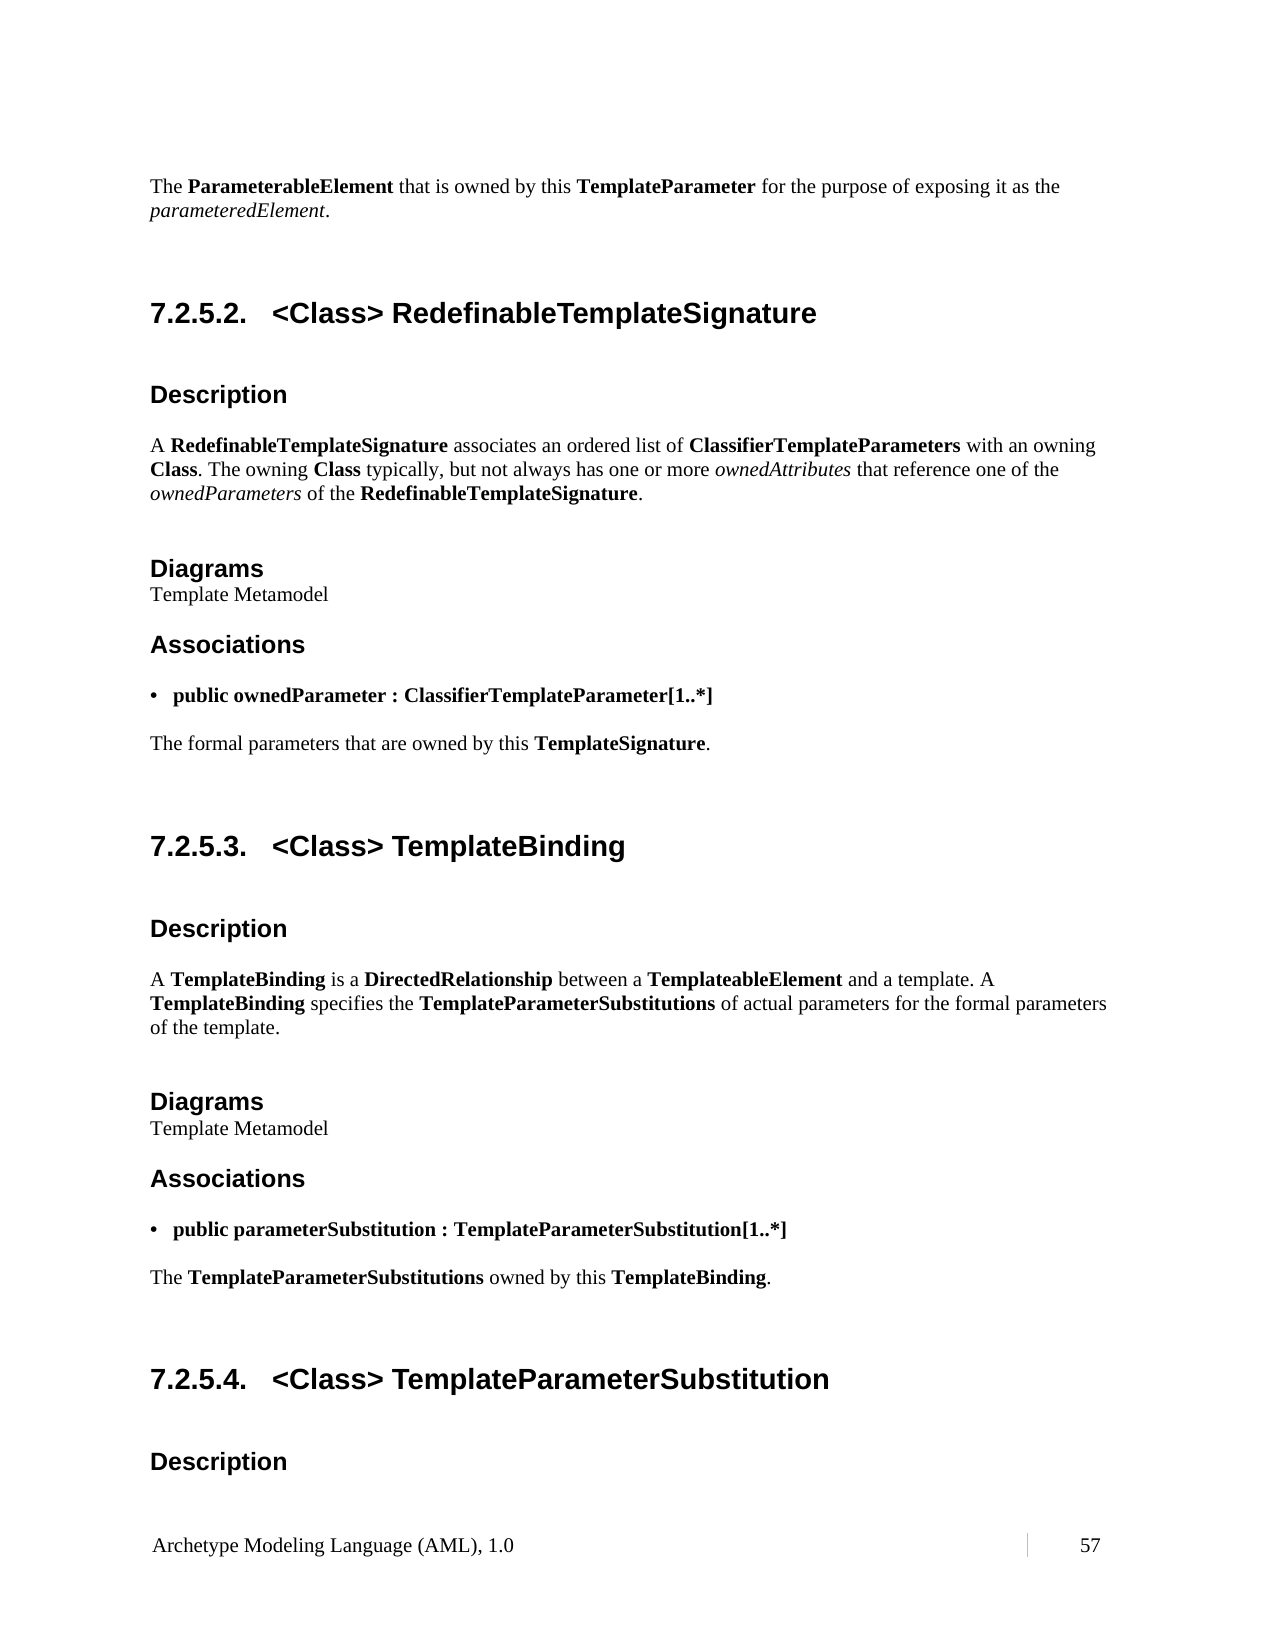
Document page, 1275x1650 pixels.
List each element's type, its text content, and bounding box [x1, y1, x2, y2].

text A TemplateBinding is a DirectedRelationship between a TemplateableElement and a template. A TemplateBinding specifies the TemplateParameterSubstitutions of actual parameters for the formal parameters of the template. [150, 966, 1125, 1039]
subtitle <Class> TemplateParameterSubstitution [150, 1362, 1125, 1396]
subtitle <Class> RedefinableTemplateSignature [150, 296, 1125, 329]
text Template Metamodel [150, 582, 1125, 606]
text The ParameterableElement that is owned by this TemplateParameter for the purpose of exposing it as the parameteredElement. [150, 174, 1125, 222]
text Template Metamodel [150, 1116, 1125, 1139]
text Diagrams [150, 1087, 1125, 1116]
text A RedefinableTemplateSignature associates an ordered list of ClassifierTemplateParameters with an owning Class. The owning Class typically, but not always has one or more ownedAttributes that reference one of the ownedParameters of the RedefinableTemplateSignature. [150, 433, 1125, 505]
text Associations [150, 630, 1125, 659]
text Diagrams [150, 553, 1125, 582]
text • public parameterSubstitution : TemplateParameterSubstitution[1..*] [150, 1216, 1125, 1241]
subtitle <Class> TemplateBinding [150, 829, 1125, 863]
text Description [150, 1447, 1125, 1476]
text Associations [150, 1164, 1125, 1192]
text • public ownedParameter : ClassifierTemplateParameter[1..*] [150, 683, 1125, 707]
text Description [150, 380, 1125, 409]
text The TemplateParameterSubstitutions owned by this TemplateBinding. [150, 1264, 1125, 1289]
text Description [150, 914, 1125, 942]
text The formal parameters that are owned by this TemplateSignature. [150, 731, 1125, 755]
